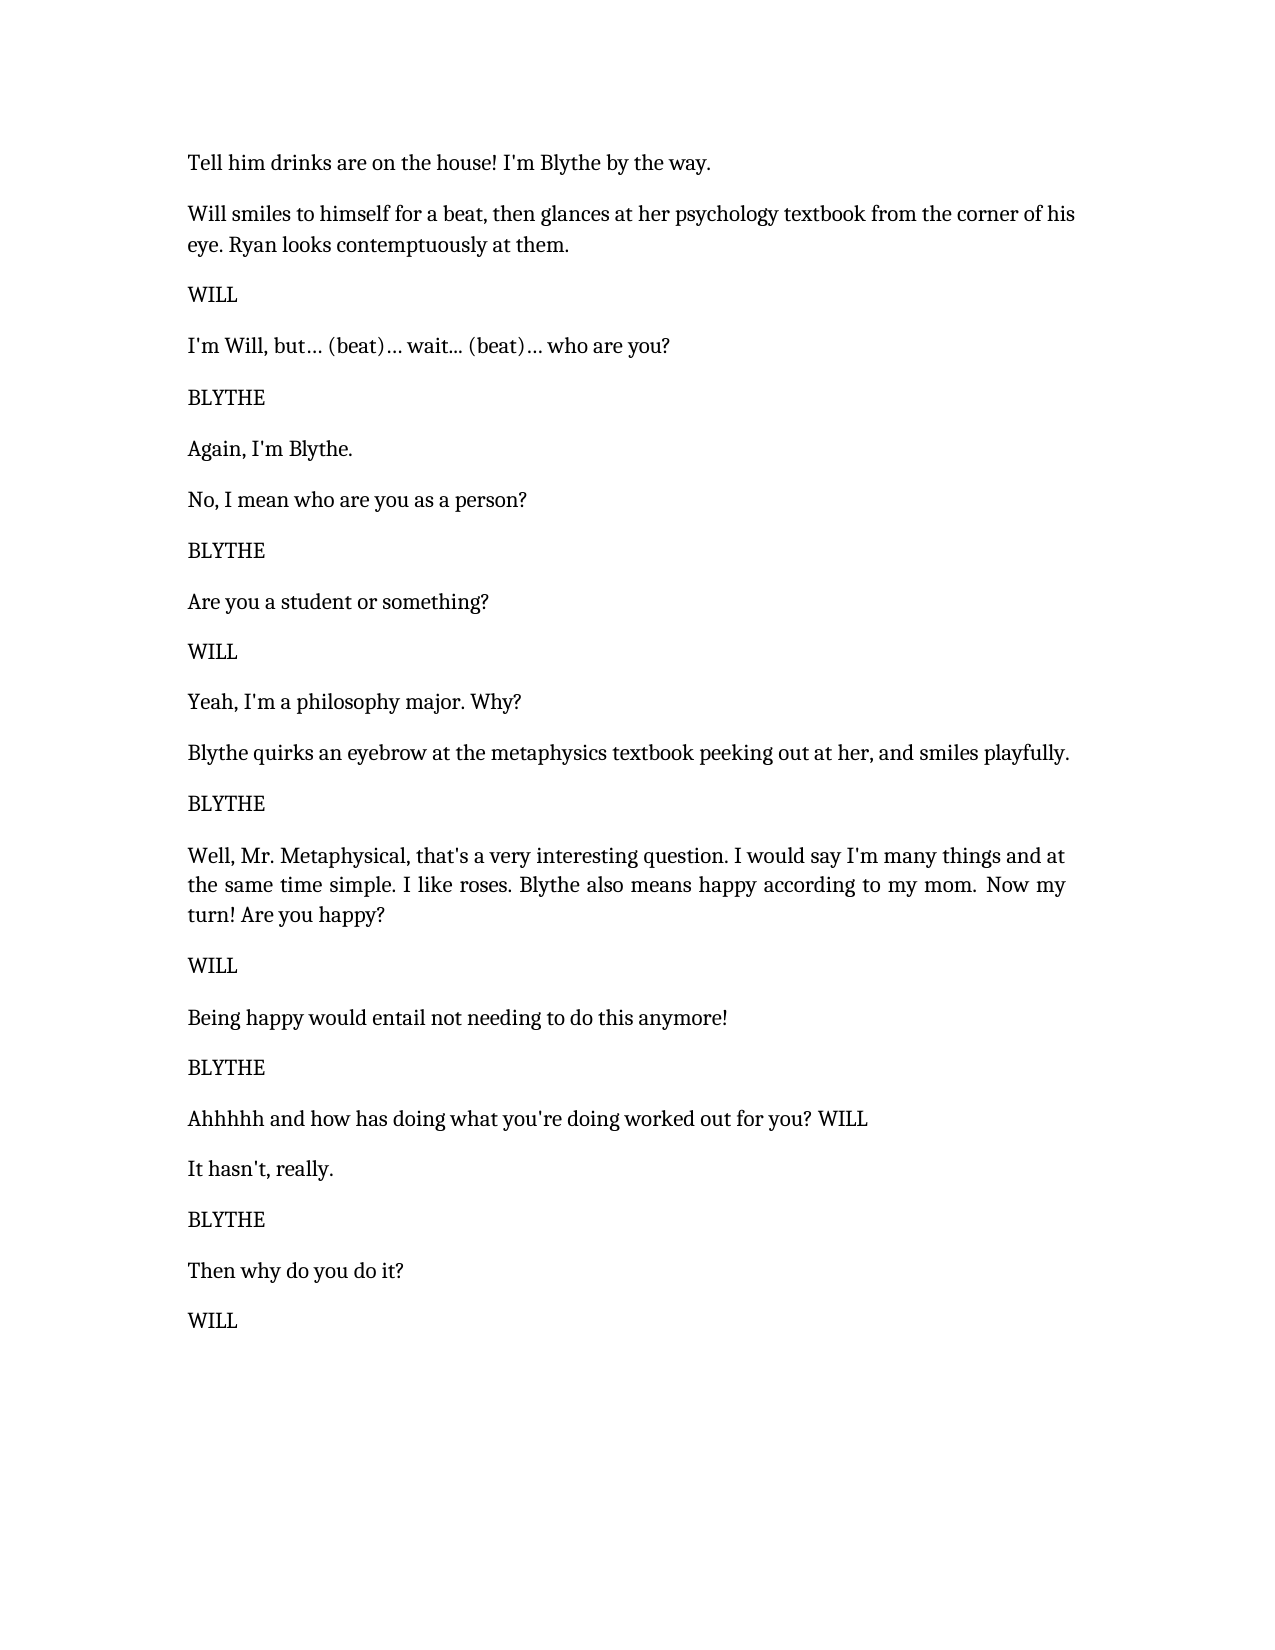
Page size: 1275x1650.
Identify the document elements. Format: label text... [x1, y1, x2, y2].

text Well, Mr. Metaphysical, that's a very interesting question. I would say I'm many things and at the same time simple. I like roses. Blythe also means happy according to my mom. Now my turn! Are you happy? [187, 843, 1066, 928]
text Being happy would entail not needing to do this anymore! BLYTHE [187, 1004, 809, 1081]
text Then why do you do it? WILL [187, 1257, 414, 1334]
text Again, I'm Blythe. [187, 436, 1087, 462]
text No, I mean who are you as a person? BLYTHE [187, 487, 575, 564]
subtitle BLYTHE [187, 385, 1087, 411]
text It hasn't, really. BLYTHE [187, 1156, 381, 1233]
subtitle WILL [187, 282, 1087, 308]
text Tell him drinks are on the house! I'm Blythe by the way. [187, 150, 1087, 176]
text Blythe quirks an eyebrow at the metaphysics textbook peeking out at her, and smiles playfully. [187, 740, 1087, 767]
text Yeah, I'm a philosophy major. Why? [187, 689, 1087, 716]
text Will smiles to himself for a beat, then glances at her psychology textbook from the corner of his eye. Ryan looks contemptuously at them. [187, 201, 1087, 258]
subtitle BLYTHE [187, 791, 1087, 817]
text I'm Will, but… (beat)… wait... (beat)… who are you? [187, 333, 1087, 359]
text Are you a student or something? WILL [187, 588, 540, 665]
subtitle WILL [187, 953, 1087, 980]
text Ahhhhh and how has doing what you're doing worked out for you? WILL [187, 1106, 877, 1132]
